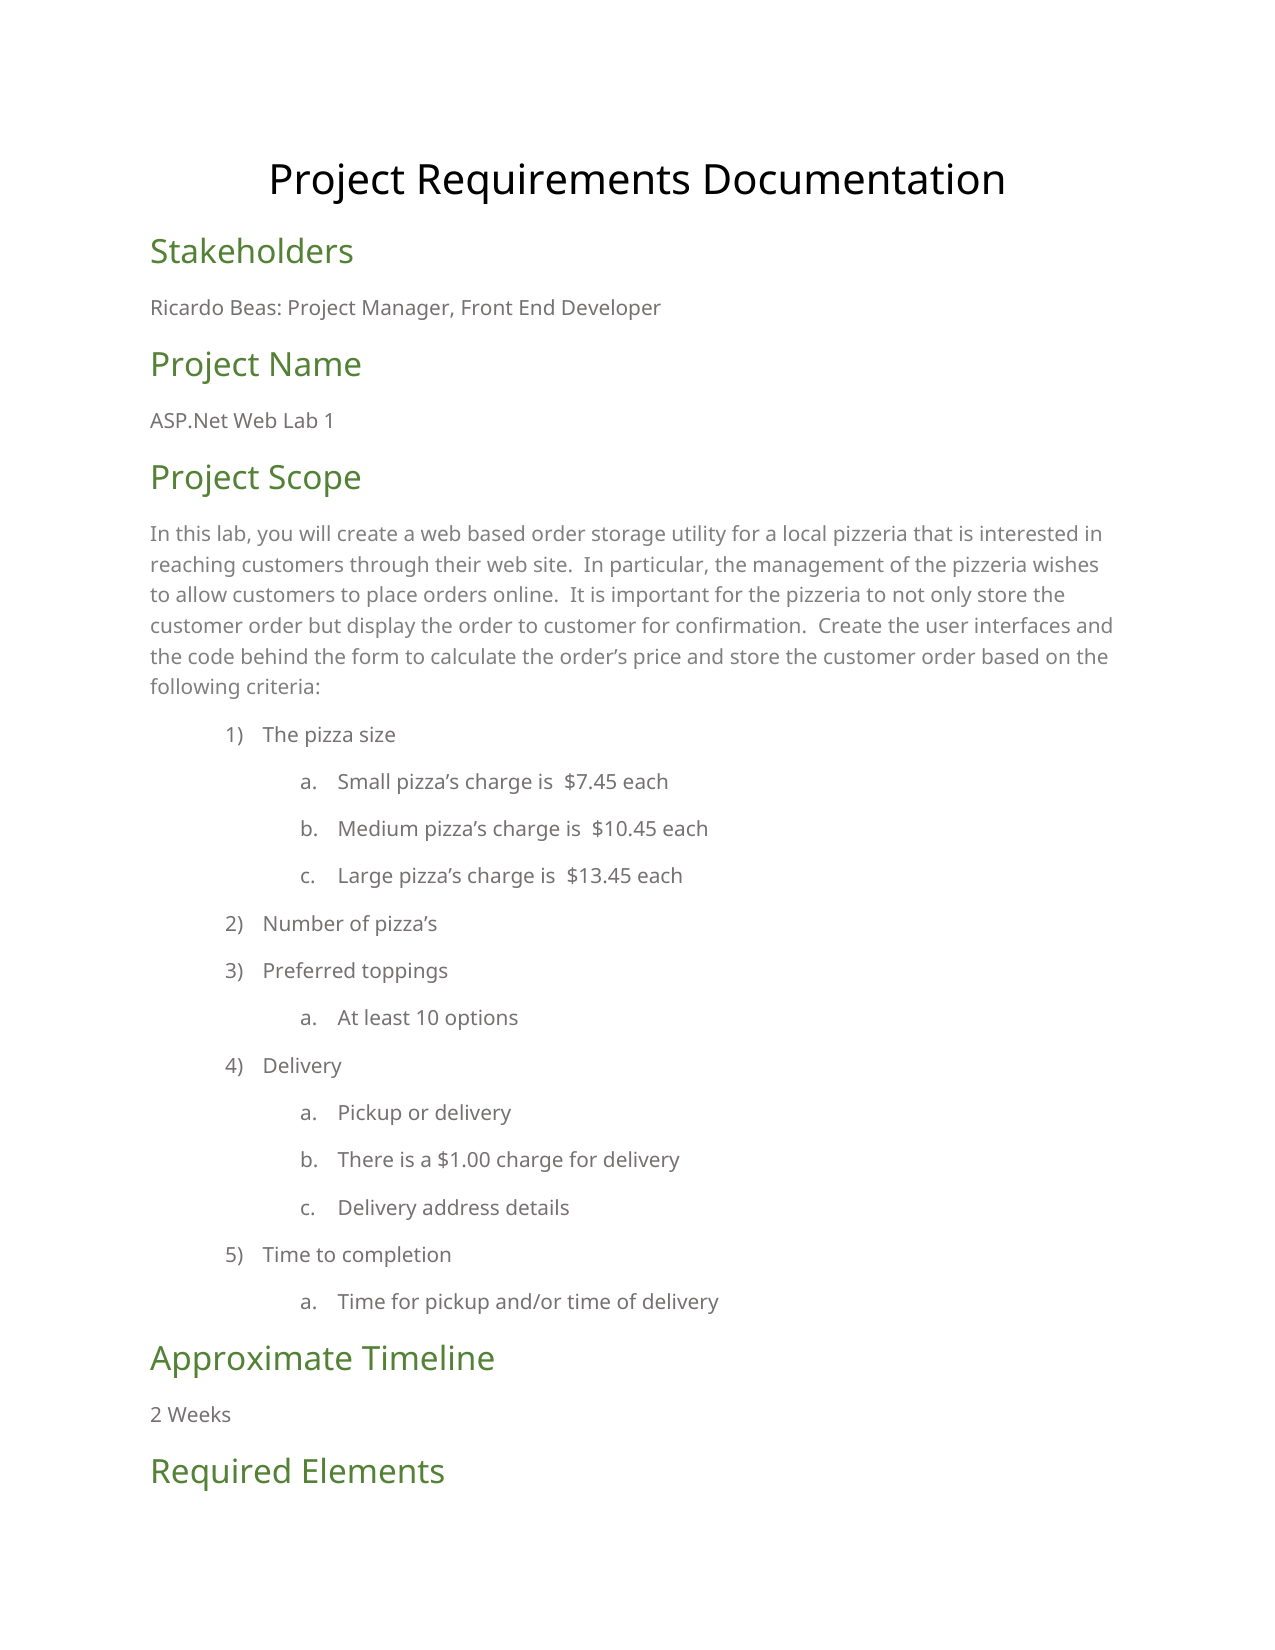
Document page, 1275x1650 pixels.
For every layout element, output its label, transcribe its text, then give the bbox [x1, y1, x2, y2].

text Project Scope [150, 454, 1125, 499]
text Project Name [150, 341, 1125, 386]
list Medium pizza’s charge is $10.45 each [300, 814, 1125, 843]
list Delivery [225, 1051, 1125, 1079]
list Pickup or delivery [300, 1098, 1125, 1127]
list Small pizza’s charge is $7.45 each [300, 767, 1125, 796]
list Preferred toppings [225, 956, 1125, 985]
text Project Requirements Documentation [150, 150, 1125, 207]
text In this lab, you will create a web based order storage utility for a local pizzeria that is interested in reaching customers through their web site. In particular, the management of the pizzeria wishes to allow customers to place orders online. It is important for the pizzeria to not only store the customer order but display the order to customer for confirmation. Create the user interfaces and the code behind the form to calculate the order’s price and store the customer order based on the following criteria: [150, 519, 1125, 701]
list Large pizza’s charge is $13.45 each [300, 862, 1125, 890]
list Time to completion [225, 1240, 1125, 1268]
list The pizza size [225, 720, 1125, 748]
text 2 Weeks [150, 1400, 1125, 1429]
text Approximate Timeline [150, 1334, 1125, 1380]
text ASP.Net Web Lab 1 [150, 406, 1125, 435]
list Number of pizza’s [225, 909, 1125, 937]
text Stakeholders [150, 228, 1125, 273]
text Ricardo Beas: Project Manager, Front End Developer [150, 293, 1125, 322]
list Delivery address details [300, 1193, 1125, 1221]
text Required Elements [150, 1447, 1125, 1493]
list At least 10 options [300, 1003, 1125, 1032]
list There is a $1.00 charge for delivery [300, 1145, 1125, 1174]
list Time for pickup and/or time of delivery [300, 1287, 1125, 1316]
